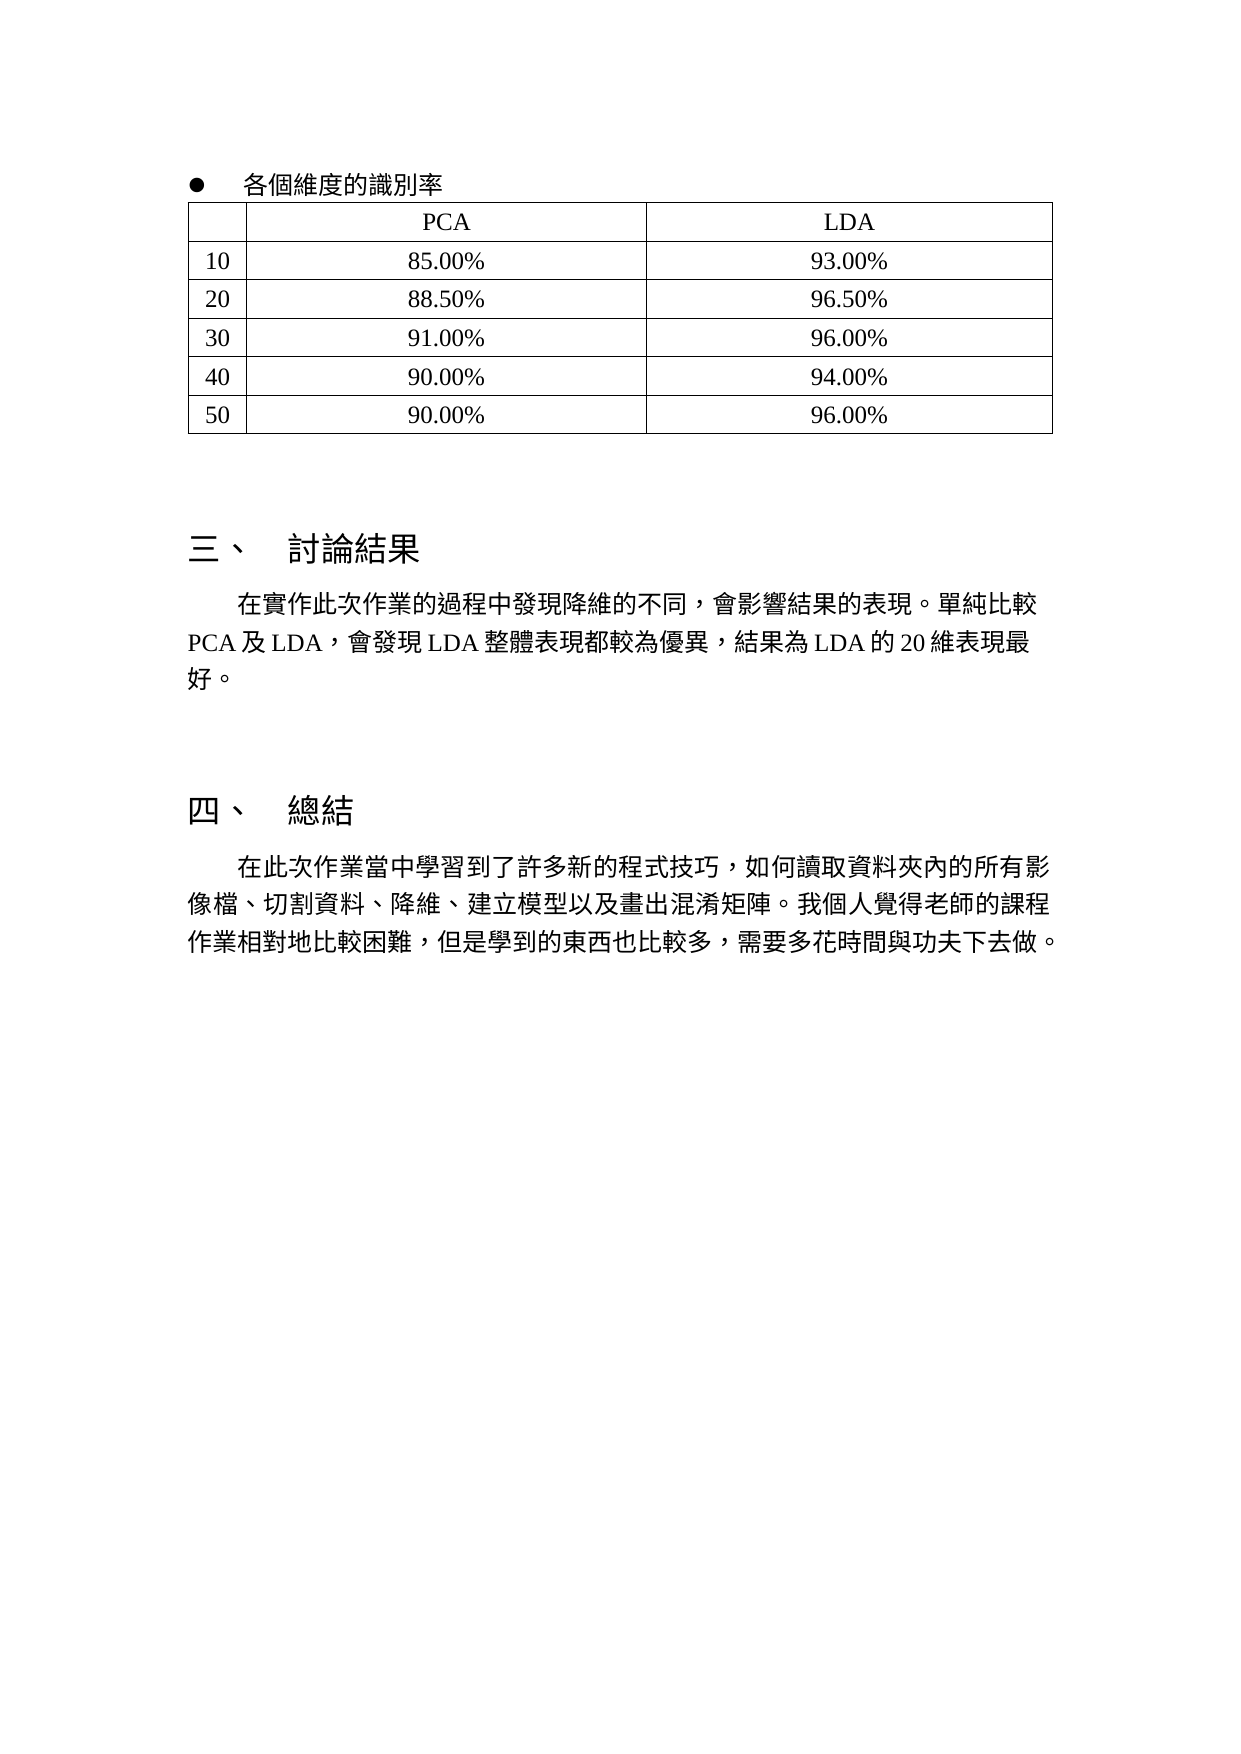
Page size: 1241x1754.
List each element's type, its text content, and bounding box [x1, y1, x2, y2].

table_cell 96.00% [647, 396, 1052, 433]
table_cell 40 [189, 357, 246, 395]
table_cell 85.00% [247, 242, 646, 279]
list 各個維度的識別率 [187, 164, 1053, 202]
table_cell 94.00% [647, 357, 1052, 395]
table_header LDA [647, 203, 1052, 241]
table_cell 30 [189, 319, 246, 356]
table_cell 90.00% [247, 396, 646, 433]
table_header [189, 203, 246, 241]
table_cell 50 [189, 396, 246, 433]
table_cell 91.00% [247, 319, 646, 356]
table_cell 96.50% [647, 280, 1052, 318]
list 總結 [187, 772, 1053, 847]
table_cell 93.00% [647, 242, 1052, 279]
list 在此次作業當中學習到了許多新的程式技巧，如何讀取資料夾內的所有影像檔、切割資料、降維、建立模型以及畫出混淆矩陣。我個人覺得老師的課程作業相對地比較困難，但是學到的東西也比較多，需要多花時間與功夫下去做。 [187, 847, 1053, 959]
table_cell 88.50% [247, 280, 646, 318]
table_cell 20 [189, 280, 246, 318]
table_cell 90.00% [247, 357, 646, 395]
table_header PCA [247, 203, 646, 241]
list 在實作此次作業的過程中發現降維的不同，會影響結果的表現。單純比較PCA及LDA，會發現LDA整體表現都較為優異，結果為LDA的20維表現最好。 [187, 584, 1053, 697]
list 討論結果 [187, 509, 1053, 584]
table_cell 96.00% [647, 319, 1052, 356]
table_cell 10 [189, 242, 246, 279]
